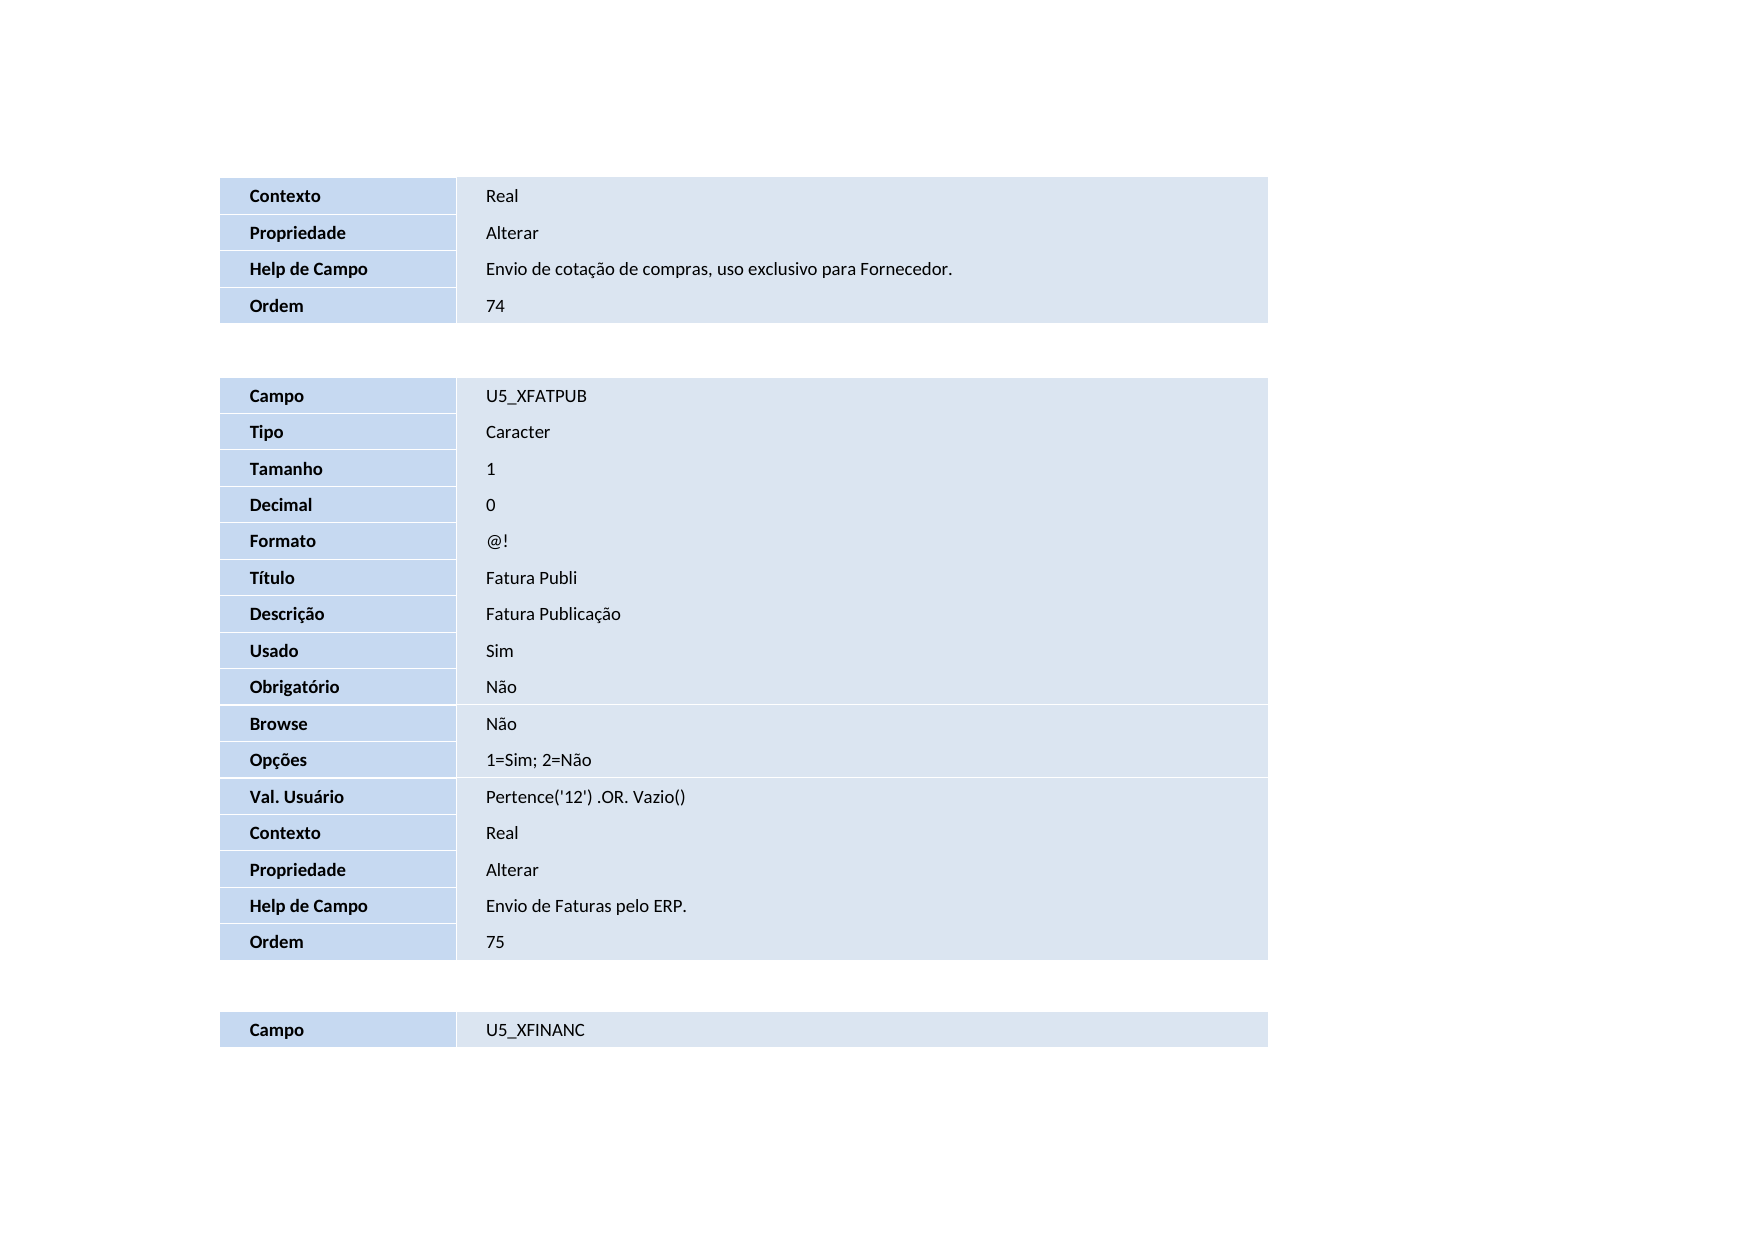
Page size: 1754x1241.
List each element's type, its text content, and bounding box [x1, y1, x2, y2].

table_header U5_XFINANC [457, 1012, 1268, 1047]
table_cell Fatura Publicação [457, 595, 1268, 632]
table_cell Browse [220, 706, 456, 741]
table_cell Val. Usuário [220, 779, 456, 814]
table_cell Contexto [220, 815, 456, 850]
table_cell Help de Campo [220, 888, 456, 923]
table_cell Propriedade [220, 215, 456, 250]
table_cell Caracter [457, 413, 1268, 449]
table_cell Usado [220, 633, 456, 668]
table_cell Contexto [220, 178, 456, 214]
table_header Campo [220, 1012, 456, 1047]
table_cell Envio de cotação de compras, uso exclusivo para Fornecedor. [457, 250, 1268, 287]
table_cell Alterar [457, 214, 1268, 250]
table_cell Real [457, 814, 1268, 850]
table_cell Tamanho [220, 450, 456, 486]
table_cell Help de Campo [220, 251, 456, 287]
table_cell 0 [457, 486, 1268, 522]
table_cell Real [457, 177, 1268, 214]
table_cell Alterar [457, 850, 1268, 887]
table_cell 75 [457, 923, 1268, 960]
table_cell Ordem [220, 924, 456, 960]
table_header Campo [220, 378, 456, 413]
table_cell Formato [220, 523, 456, 559]
table_cell Pertence('12') .OR. Vazio() [457, 778, 1268, 814]
table_cell Envio de Faturas pelo ERP. [457, 887, 1268, 923]
table_cell 1 [457, 449, 1268, 486]
table_cell Não [457, 705, 1268, 741]
table_cell Opções [220, 742, 456, 777]
table_cell 1=Sim; 2=Não [457, 741, 1268, 777]
table_cell Título [220, 560, 456, 595]
table_cell Obrigatório [220, 669, 456, 704]
table_cell Propriedade [220, 851, 456, 887]
table_cell Ordem [220, 288, 456, 323]
table_cell Decimal [220, 487, 456, 522]
table_cell 74 [457, 287, 1268, 323]
table_cell @! [457, 522, 1268, 559]
table_cell Sim [457, 632, 1268, 668]
table_cell Não [457, 668, 1268, 704]
table_header U5_XFATPUB [457, 378, 1268, 413]
table_cell Fatura Publi [457, 559, 1268, 595]
table_cell Tipo [220, 414, 456, 449]
table_cell Descrição [220, 596, 456, 632]
